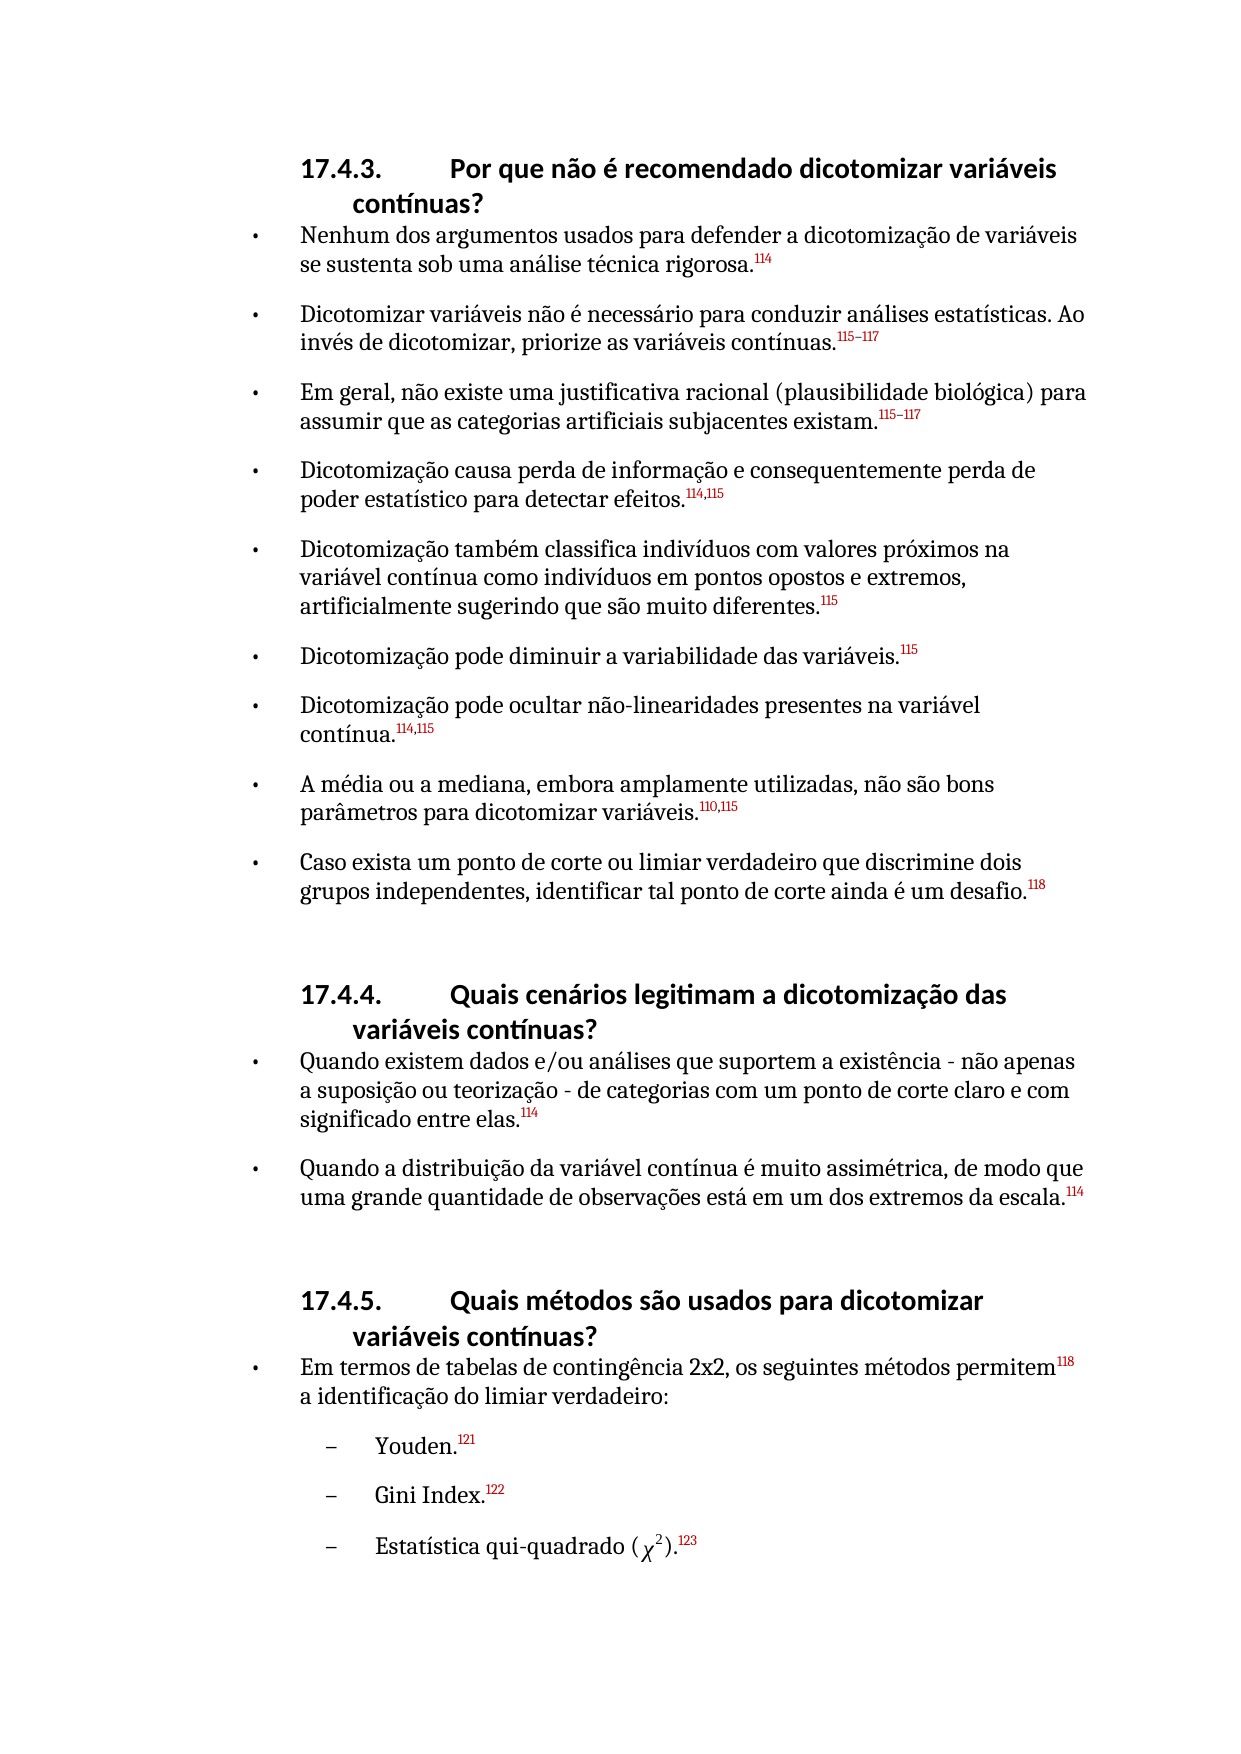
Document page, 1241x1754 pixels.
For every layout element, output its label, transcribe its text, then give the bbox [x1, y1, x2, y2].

subtitle Quais métodos são usados para dicotomizar variáveis contínuas? [300, 1282, 1090, 1353]
list Em termos de tabelas de contingência 2x2, os seguintes métodos permitem118 a identificação do limiar verdadeiro: [250, 1353, 1090, 1411]
list Dicotomização causa perda de informação e consequentemente perda de poder estatístico para detectar efeitos.114,115 [250, 456, 1090, 514]
list Dicotomização também classifica indivíduos com valores próximos na variável contínua como indivíduos em pontos opostos e extremos, artificialmente sugerindo que são muito diferentes.115 [250, 534, 1090, 621]
list Caso exista um ponto de corte ou limiar verdadeiro que discrimine dois grupos independentes, identificar tal ponto de corte ainda é um desafio.118 [250, 848, 1090, 905]
list Quando existem dados e/ou análises que suportem a existência - não apenas a suposição ou teorização - de categorias com um ponto de corte claro e com significado entre elas.114 [250, 1047, 1090, 1133]
subtitle Por que não é recomendado dicotomizar variáveis contínuas? [300, 150, 1090, 221]
list Em geral, não existe uma justificativa racional (plausibilidade biológica) para assumir que as categorias artificiais subjacentes existam.115–117 [250, 378, 1090, 435]
list Dicotomização pode diminuir a variabilidade das variáveis.115 [250, 642, 1090, 670]
list Quando a distribuição da variável contínua é muito assimétrica, de modo que uma grande quantidade de observações está em um dos extremos da escala.114 [250, 1154, 1090, 1212]
list Dicotomizar variáveis não é necessário para conduzir análises estatísticas. Ao invés de dicotomizar, priorize as variáveis contínuas.115–117 [250, 299, 1090, 357]
list Gini Index.122 [325, 1481, 1090, 1510]
list Estatística qui-quadrado ().123 [325, 1531, 1090, 1562]
subtitle Quais cenários legitimam a dicotomização das variáveis contínuas? [300, 976, 1090, 1047]
list Dicotomização pode ocultar não-linearidades presentes na variável contínua.114,115 [250, 691, 1090, 749]
list Youden.121 [325, 1432, 1090, 1460]
list Nenhum dos argumentos usados para defender a dicotomização de variáveis se sustenta sob uma análise técnica rigorosa.114 [250, 221, 1090, 279]
list A média ou a mediana, embora amplamente utilizadas, não são bons parâmetros para dicotomizar variáveis.110,115 [250, 769, 1090, 827]
